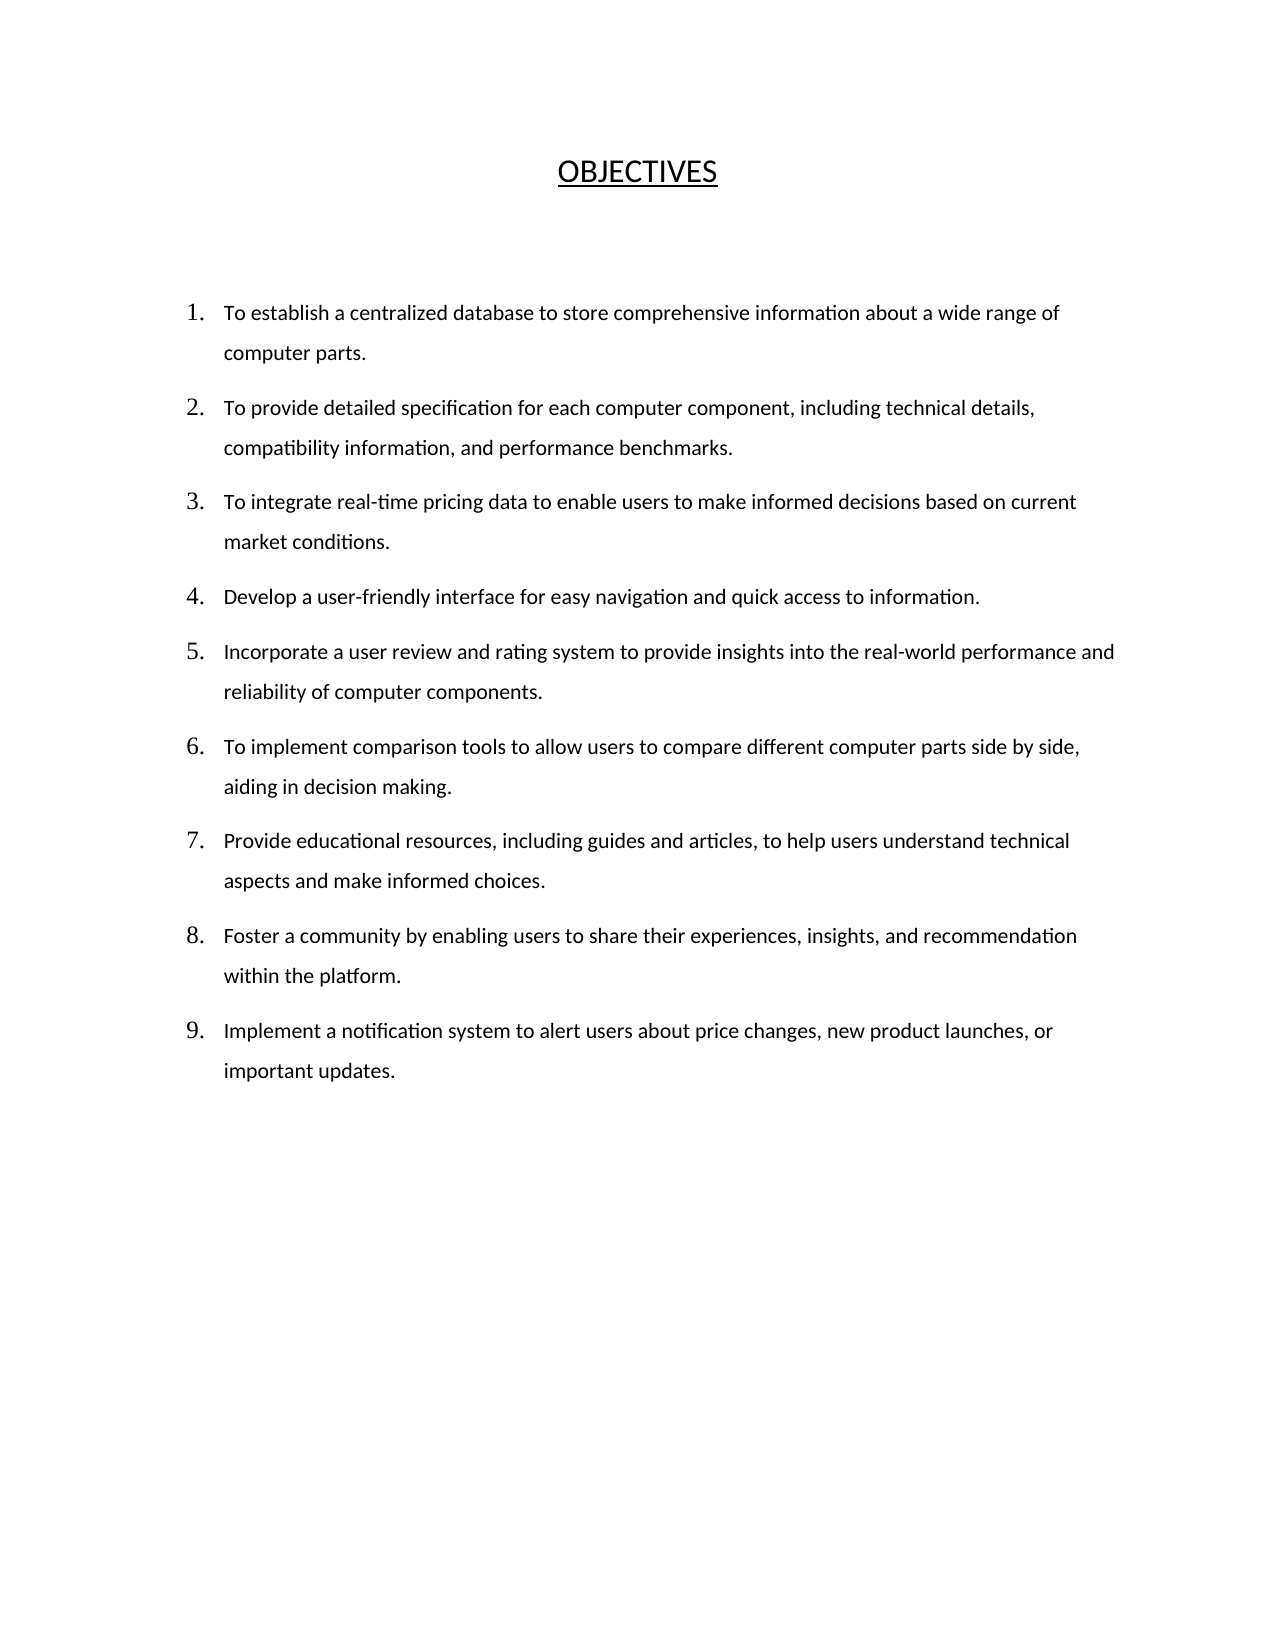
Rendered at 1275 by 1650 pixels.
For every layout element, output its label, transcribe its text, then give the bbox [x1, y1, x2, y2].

list Develop a user-friendly interface for easy navigation and quick access to information. [186, 581, 1125, 609]
list To implement comparison tools to allow users to compare different computer parts side by side, aiding in decision making. [186, 731, 1125, 800]
list Implement a notification system to alert users about price changes, new product launches, or important updates. [186, 1015, 1125, 1083]
list To establish a centralized database to store comprehensive information about a wide range of computer parts. [186, 297, 1125, 366]
list Incorporate a user review and rating system to provide insights into the real-world performance and reliability of computer components. [186, 636, 1125, 705]
list To integrate real-time pricing data to enable users to make informed decisions based on current market conditions. [186, 486, 1125, 555]
list Provide educational resources, including guides and articles, to help users understand technical aspects and make informed choices. [186, 826, 1125, 894]
list To provide detailed specification for each computer component, including technical details, compatibility information, and performance benchmarks. [186, 392, 1125, 460]
list Foster a community by enabling users to share their experiences, insights, and recommendation within the platform. [186, 920, 1125, 989]
text OBJECTIVES [150, 150, 1125, 191]
